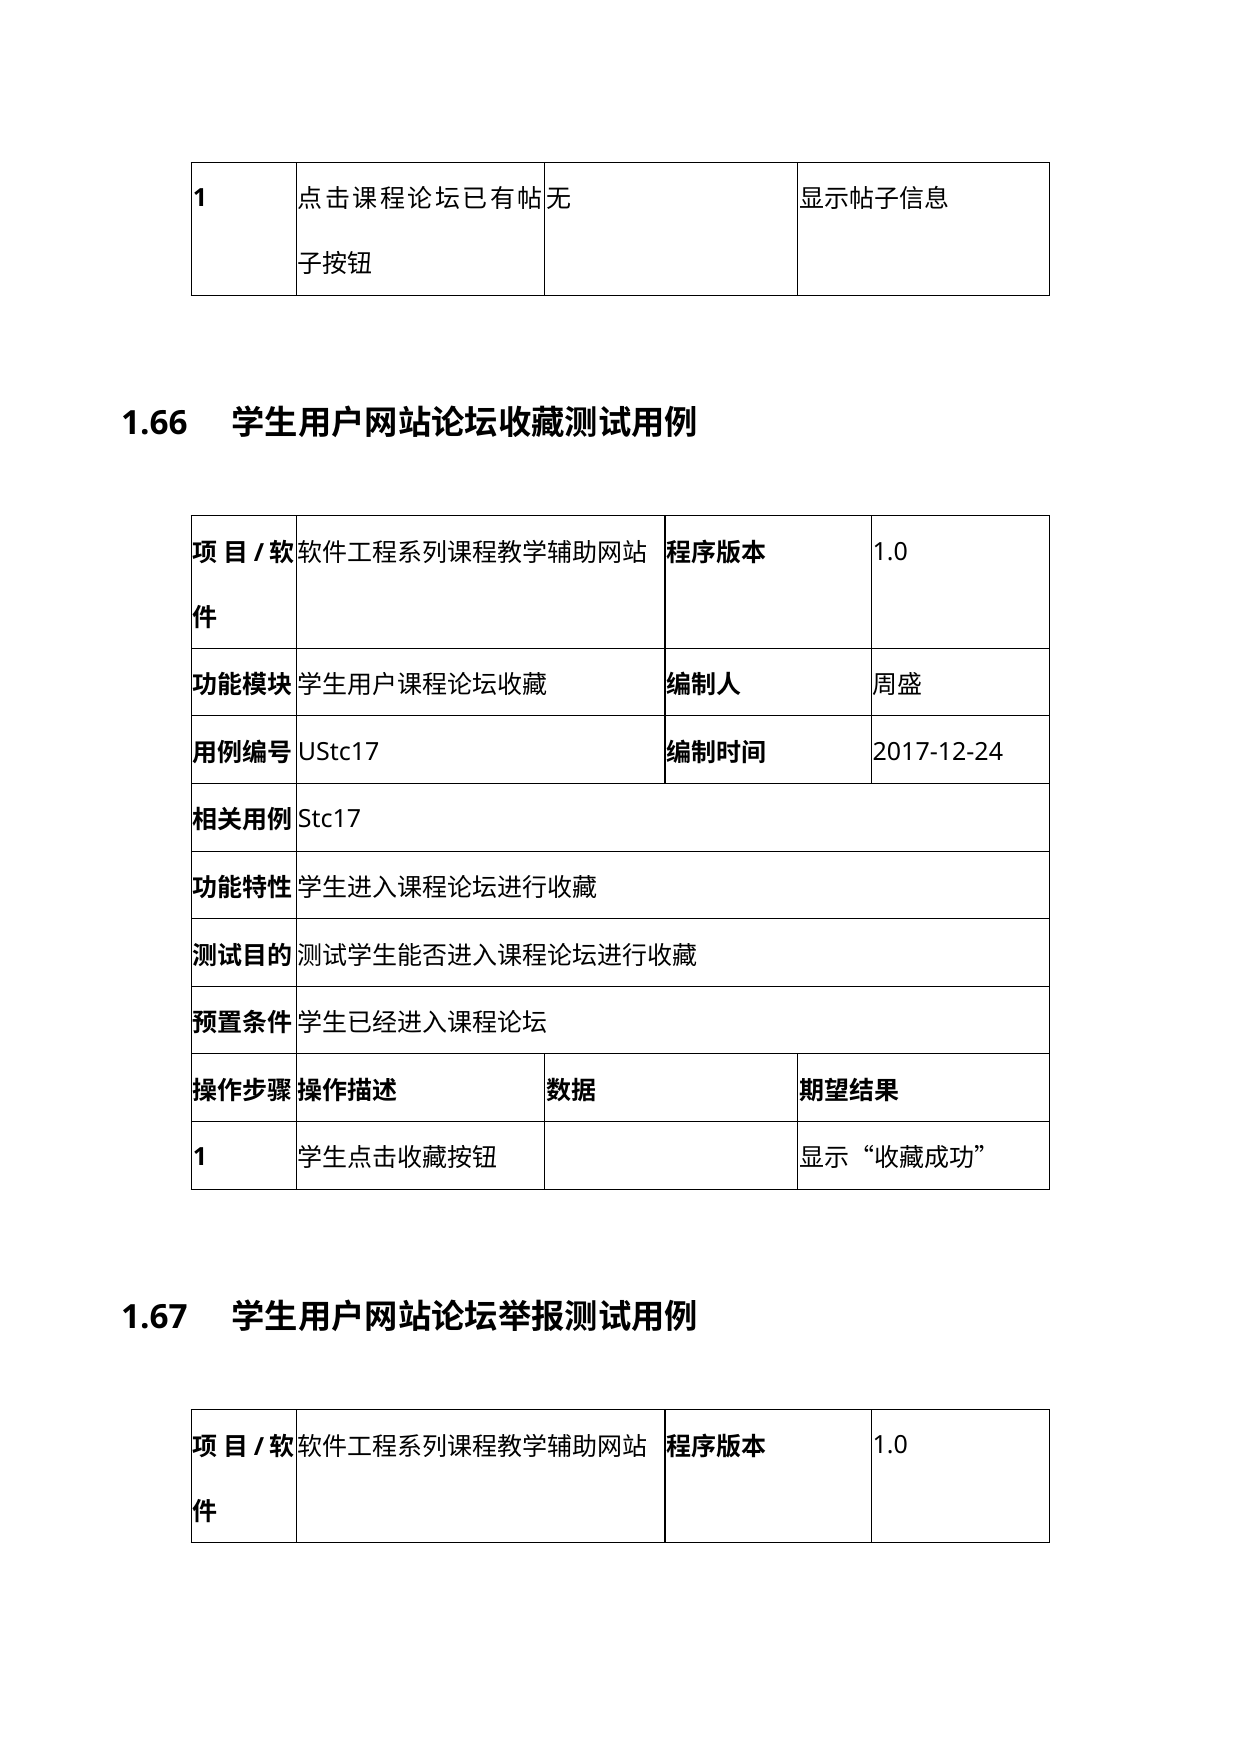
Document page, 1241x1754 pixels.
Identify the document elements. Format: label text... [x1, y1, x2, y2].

table_cell 学生进入课程论坛进行收藏 [297, 852, 1049, 918]
table_cell 学生用户课程论坛收藏 [297, 649, 664, 715]
subtitle 学生用户网站论坛收藏测试用例 [187, 388, 1053, 453]
table_cell 学生点击收藏按钮 [297, 1122, 544, 1188]
table_cell 显示“收藏成功” [798, 1122, 1049, 1188]
table_cell 2017-12-24 [872, 716, 1049, 783]
table_cell 1 [192, 163, 296, 294]
table_header 1.0 [872, 1410, 1049, 1542]
table_cell 编制人 [666, 649, 871, 715]
table_cell 学生已经进入课程论坛 [297, 987, 1049, 1053]
table_cell UStc17 [297, 716, 664, 783]
table_header 程序版本 [666, 1410, 871, 1542]
table_header 1.0 [872, 516, 1049, 648]
table_cell [545, 1122, 797, 1188]
table_cell 操作步骤 [192, 1054, 296, 1121]
subtitle 学生用户网站论坛举报测试用例 [187, 1282, 1053, 1347]
table_header 项目/软件 [192, 516, 296, 648]
table_cell 测试学生能否进入课程论坛进行收藏 [297, 919, 1049, 986]
table_cell Stc17 [297, 784, 1049, 851]
table_cell 操作描述 [297, 1054, 544, 1121]
table_cell 功能特性 [192, 852, 296, 918]
table_cell 预置条件 [192, 987, 296, 1053]
table_cell 周盛 [872, 649, 1049, 715]
table_cell 功能模块 [192, 649, 296, 715]
table_cell 点击课程论坛已有帖子按钮 [297, 163, 544, 294]
table_cell 测试目的 [192, 919, 296, 986]
table_cell 显示帖子信息 [798, 163, 1049, 294]
table_cell 无 [545, 163, 797, 294]
table_cell 用例编号 [192, 716, 296, 783]
table_cell 期望结果 [798, 1054, 1049, 1121]
table_cell 1 [192, 1122, 296, 1188]
table_header 软件工程系列课程教学辅助网站 [297, 1410, 664, 1542]
table_cell 数据 [545, 1054, 797, 1121]
table_cell 编制时间 [666, 716, 871, 783]
table_header 程序版本 [666, 516, 871, 648]
table_cell 相关用例 [192, 784, 296, 851]
table_header 软件工程系列课程教学辅助网站 [297, 516, 664, 648]
table_header 项目/软件 [192, 1410, 296, 1542]
